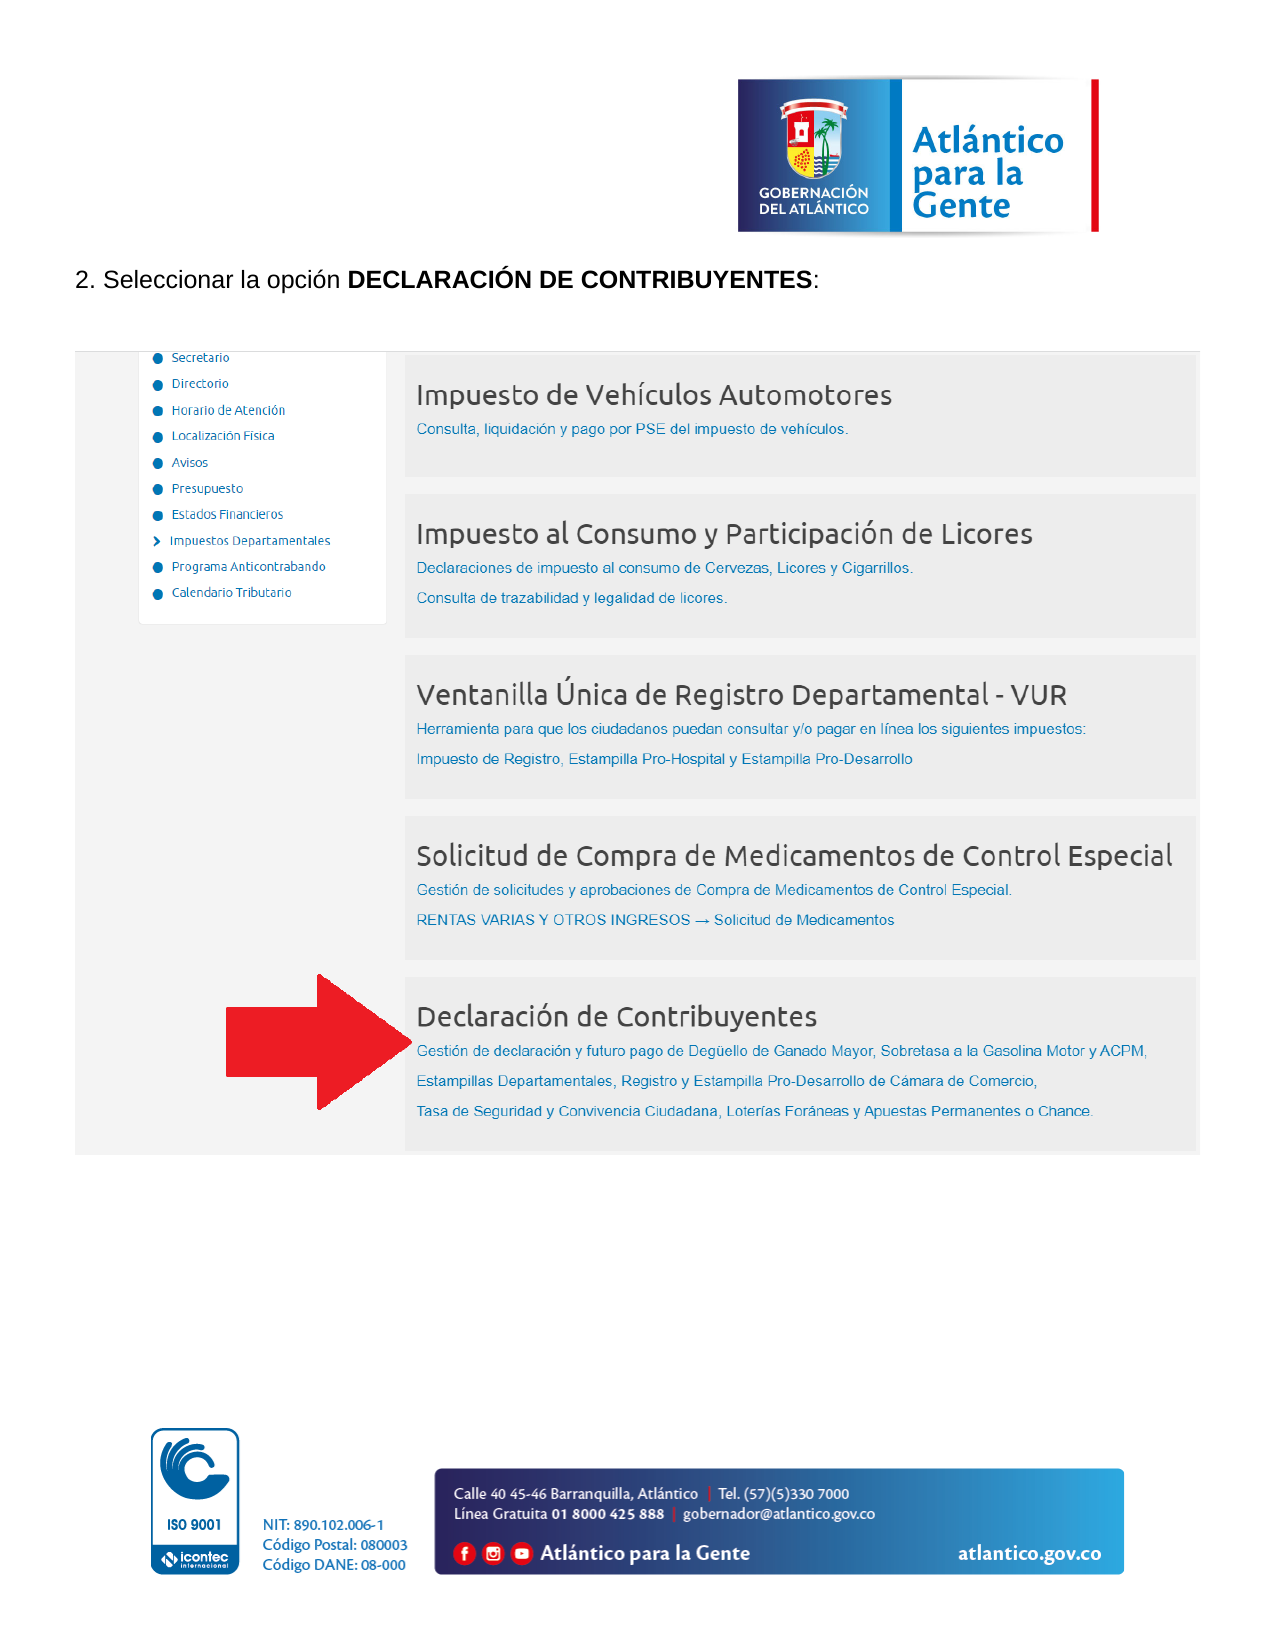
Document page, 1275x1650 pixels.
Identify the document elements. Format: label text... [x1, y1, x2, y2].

picture [75, 351, 1200, 1196]
list Seleccionar la opción DECLARACIÓN DE CONTRIBUYENTES: [75, 265, 1200, 294]
picture [734, 75, 1102, 238]
picture [151, 1428, 1125, 1575]
